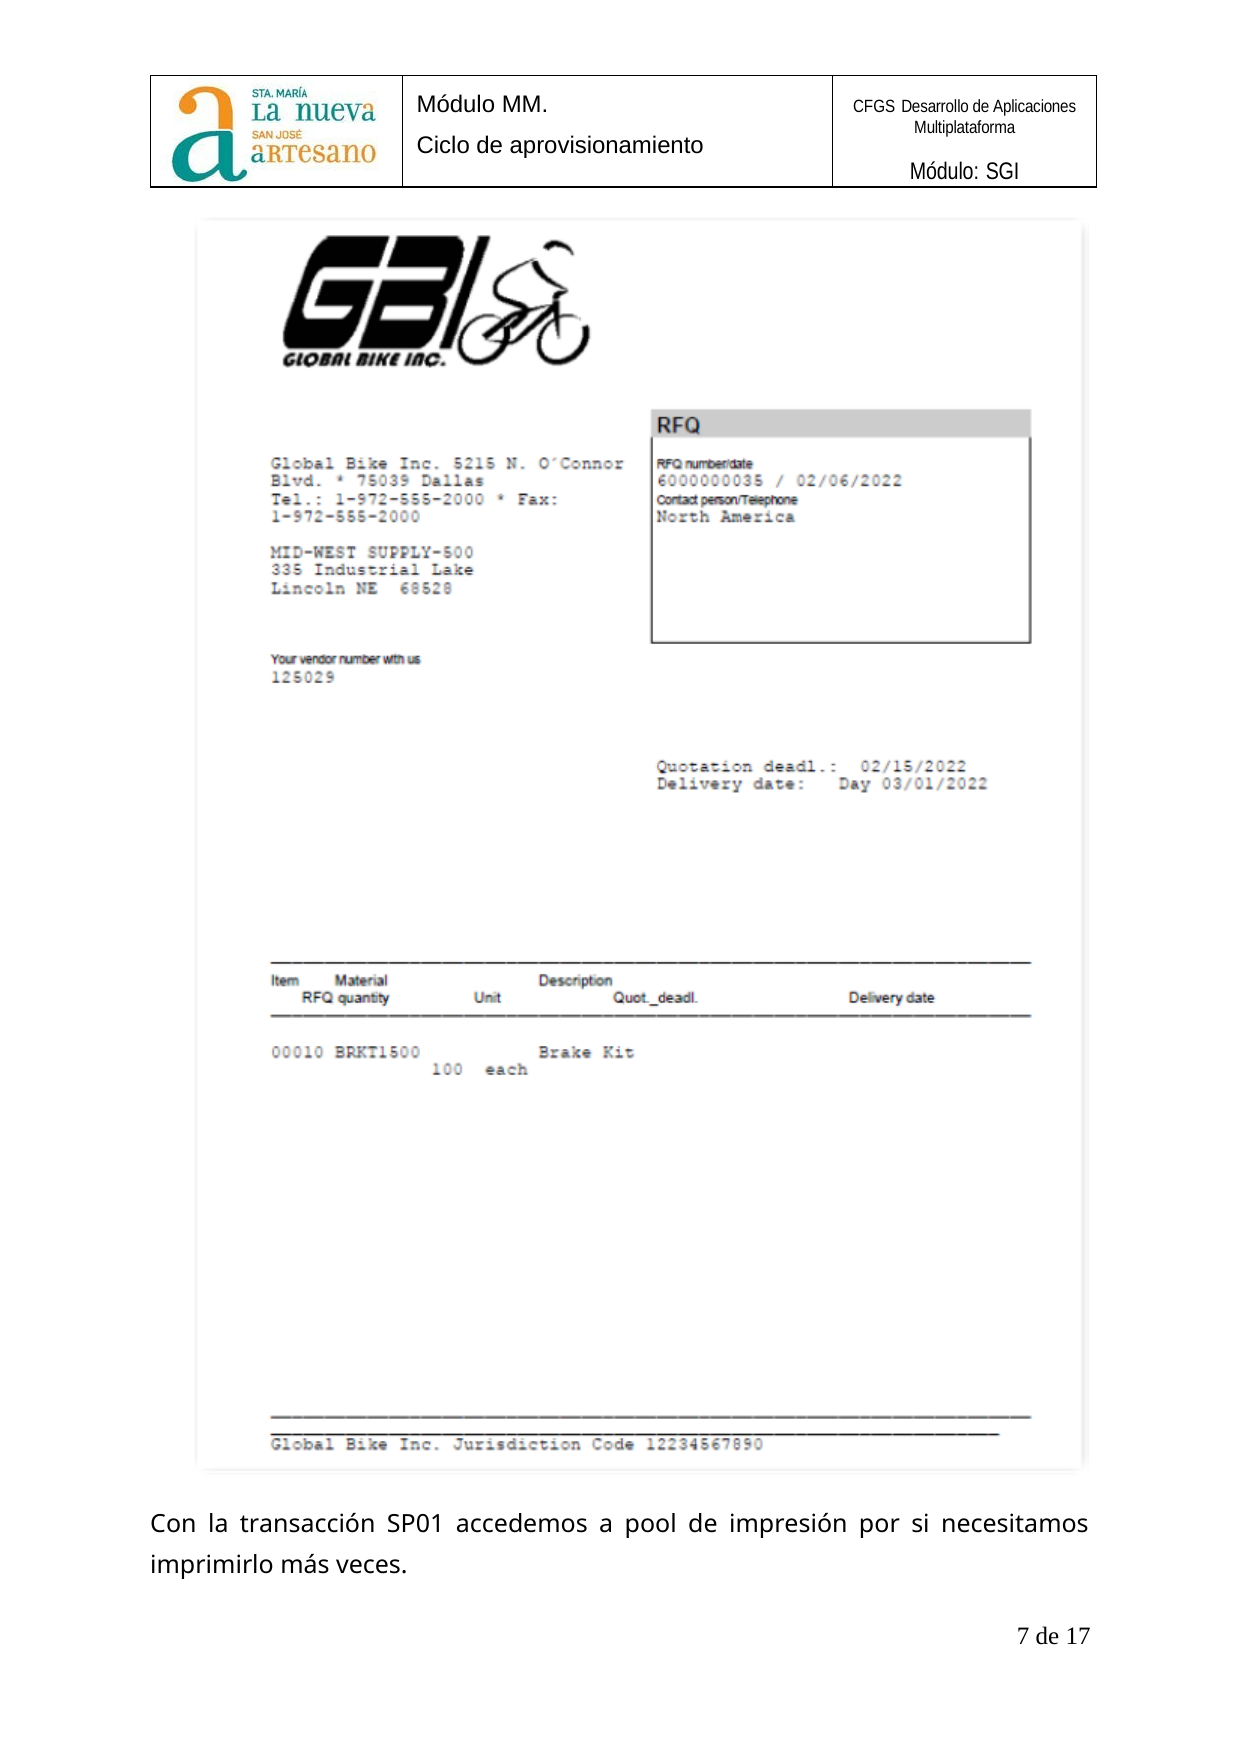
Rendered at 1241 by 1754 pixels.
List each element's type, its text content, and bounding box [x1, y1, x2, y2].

text Con la transacción SP01 accedemos a pool de impresión por si necesitamos imprimirlo más veces. [150, 1506, 1090, 1580]
picture [157, 76, 379, 186]
picture [213, 236, 1070, 1456]
